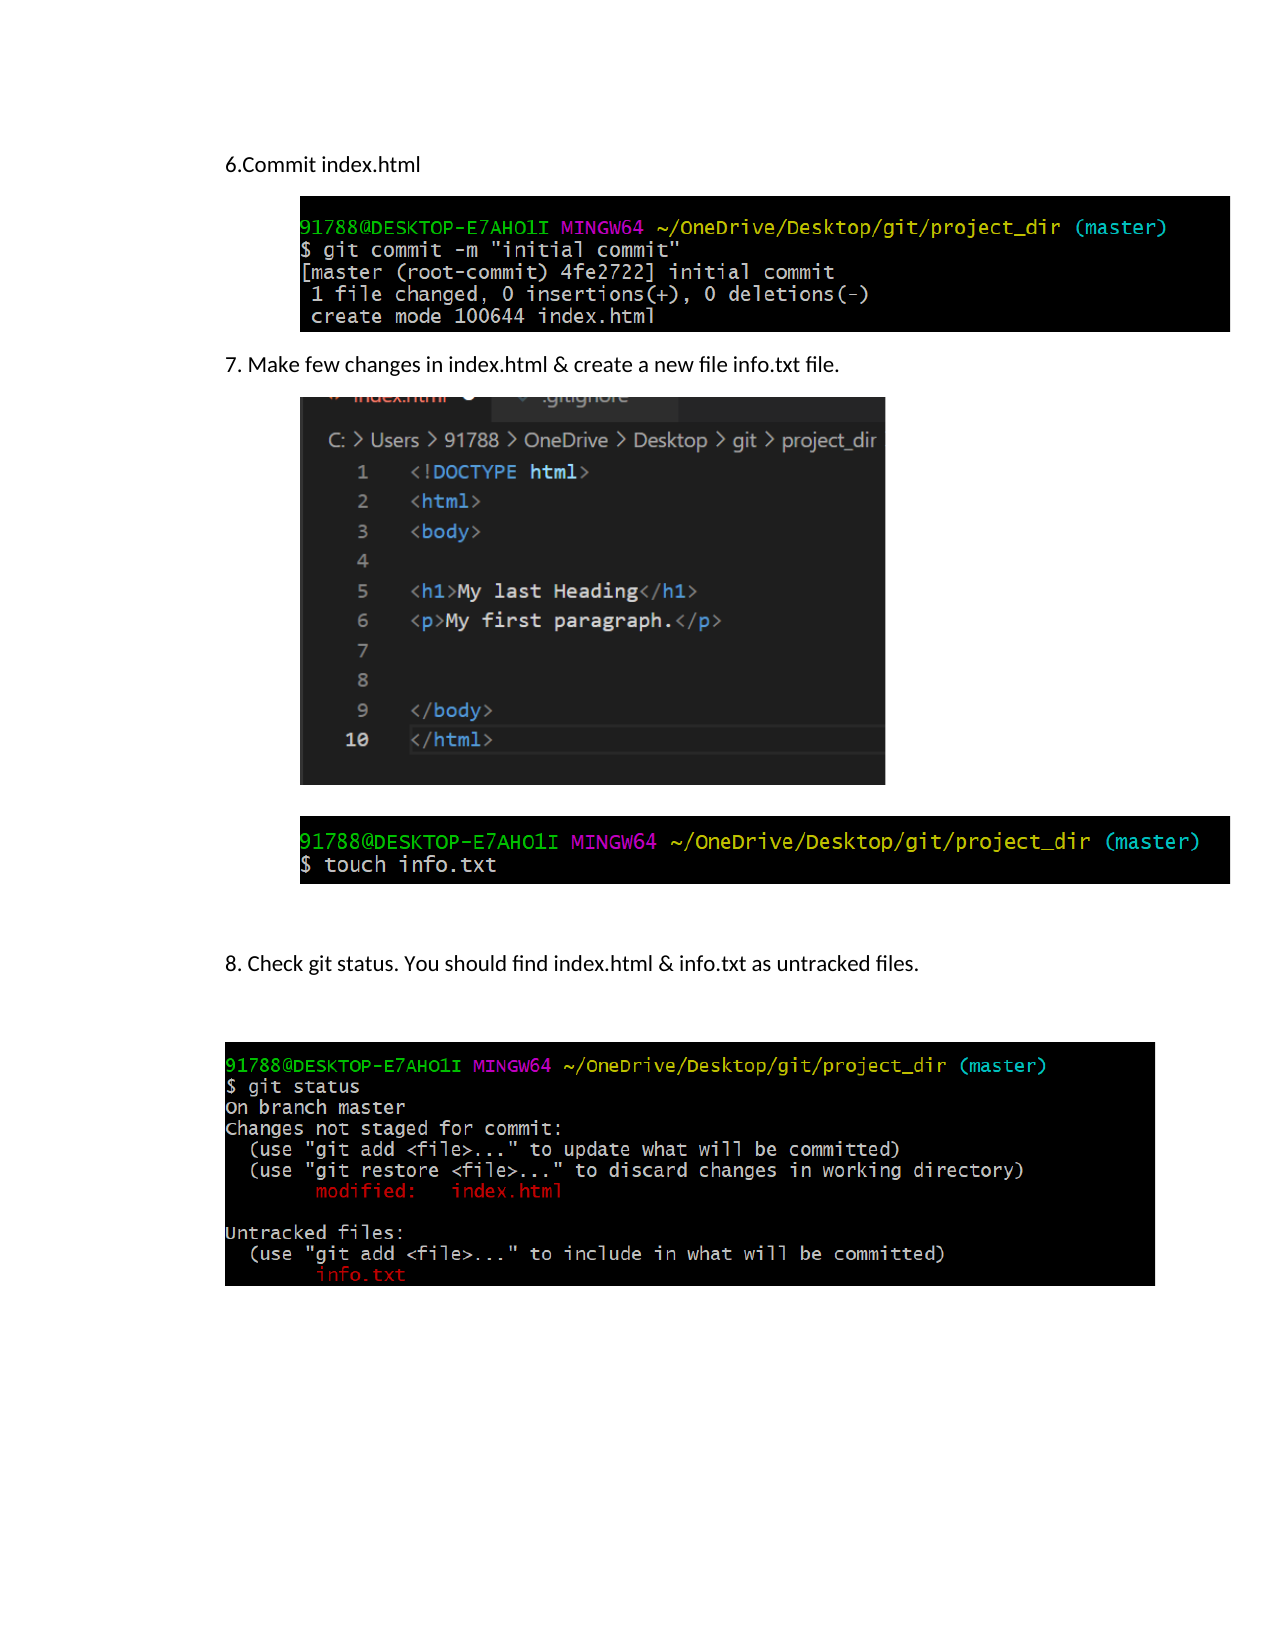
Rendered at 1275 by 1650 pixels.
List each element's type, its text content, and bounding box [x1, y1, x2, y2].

text 7. Make few changes in index.html & create a new file info.txt file. [225, 350, 1155, 378]
picture [300, 397, 886, 785]
picture [300, 196, 1230, 332]
text 8. Check git status. You should find index.html & info.txt as untracked files. [225, 949, 1155, 977]
picture [225, 1042, 1155, 1286]
picture [300, 816, 1230, 884]
text 6.Commit index.html [225, 150, 1155, 178]
